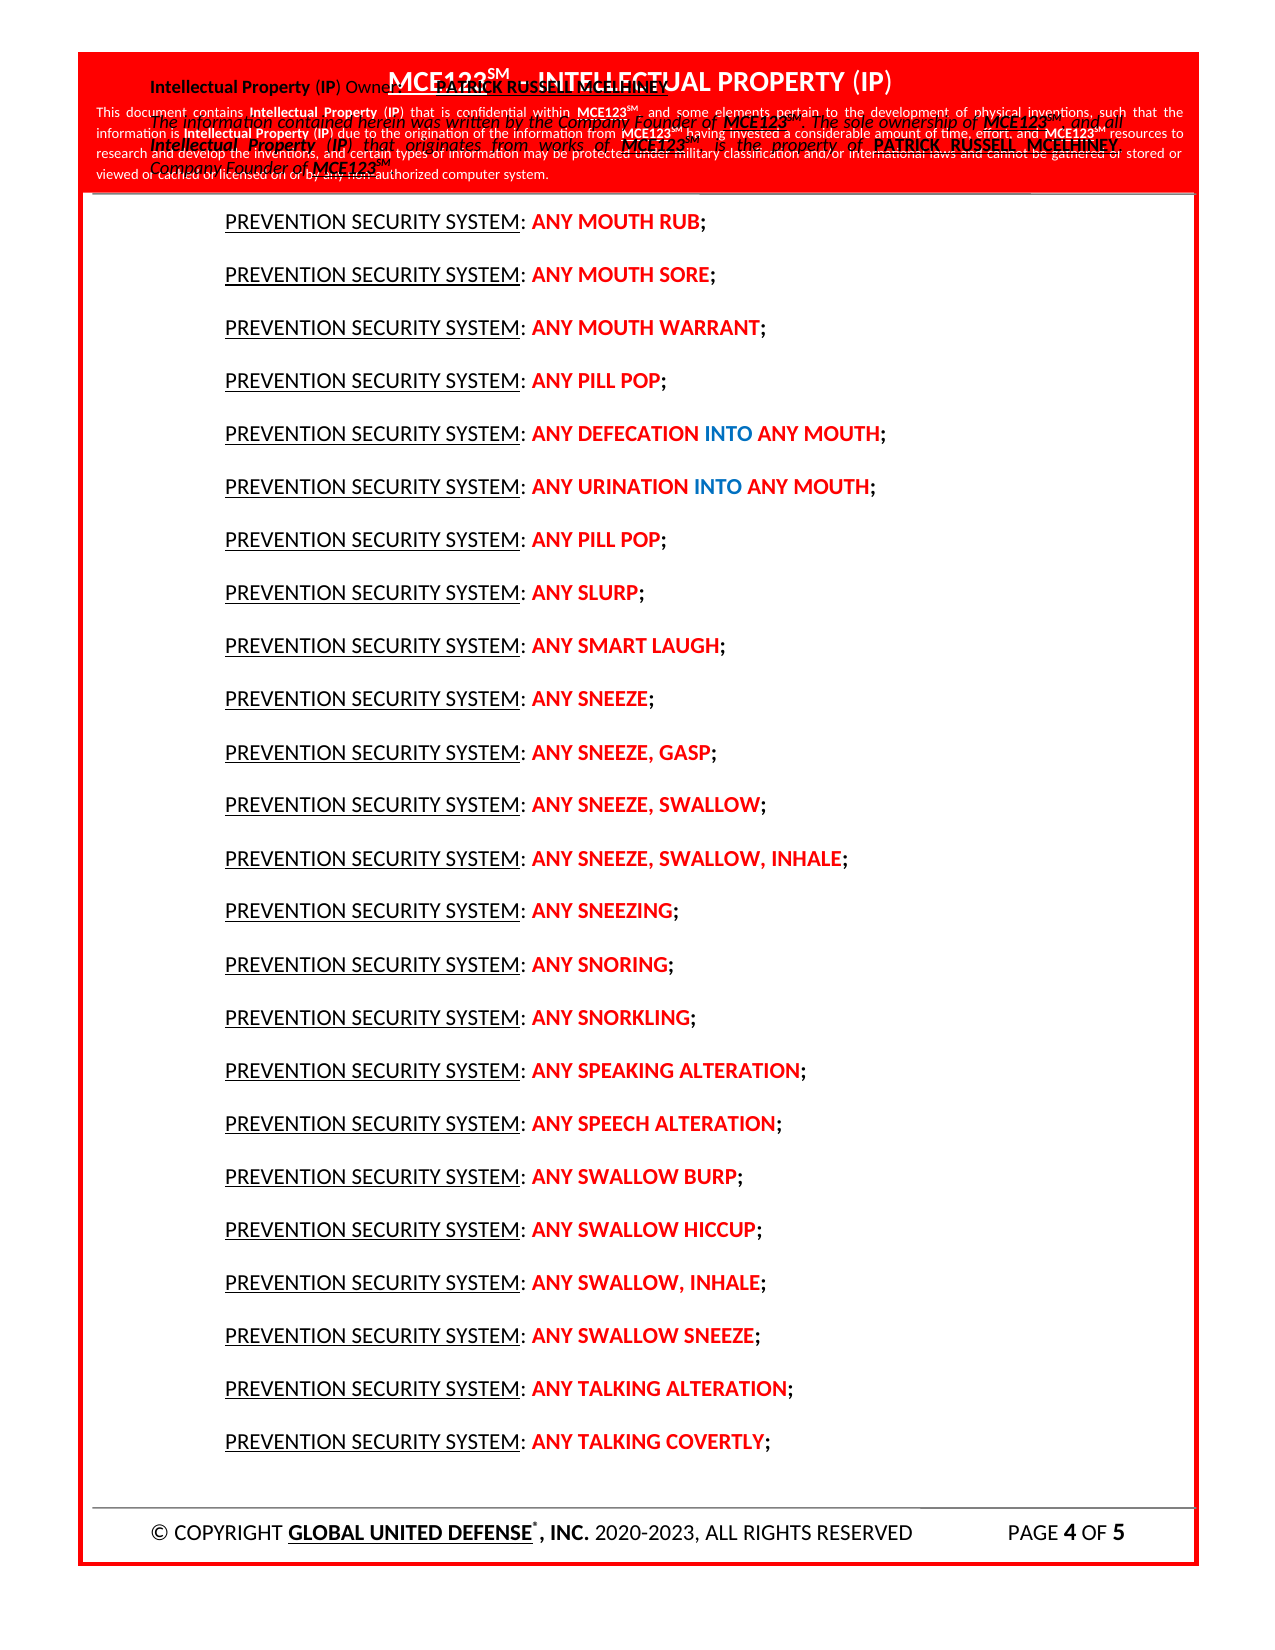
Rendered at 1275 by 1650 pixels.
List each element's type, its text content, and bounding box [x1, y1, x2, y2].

text PREVENTION SECURITY SYSTEM: ANY SNORKLING; [225, 1003, 1125, 1031]
text PREVENTION SECURITY SYSTEM: ANY SNORING; [225, 950, 1125, 978]
text PREVENTION SECURITY SYSTEM: ANY SNEEZING; [225, 897, 1125, 925]
text PREVENTION SECURITY SYSTEM: ANY PILL POP; [225, 366, 1125, 394]
text PREVENTION SECURITY SYSTEM: ANY PILL POP; [225, 526, 1125, 553]
text PREVENTION SECURITY SYSTEM: ANY SWALLOW BURP; [225, 1162, 1125, 1190]
text PREVENTION SECURITY SYSTEM: ANY SPEAKING ALTERATION; [225, 1056, 1125, 1084]
text PREVENTION SECURITY SYSTEM: ANY SNEEZE; [225, 684, 1125, 713]
text PREVENTION SECURITY SYSTEM: ANY TALKING COVERTLY; [225, 1427, 1125, 1455]
text PREVENTION SECURITY SYSTEM: ANY DEFECATION INTO ANY MOUTH; [225, 419, 1125, 447]
text PREVENTION SECURITY SYSTEM: ANY SNEEZE, SWALLOW; [225, 791, 1125, 819]
text PREVENTION SECURITY SYSTEM: ANY MOUTH WARRANT; [225, 313, 1125, 341]
text PREVENTION SECURITY SYSTEM: ANY SPEECH ALTERATION; [225, 1109, 1125, 1137]
text PREVENTION SECURITY SYSTEM: ANY SMART LAUGH; [225, 632, 1125, 659]
text PREVENTION SECURITY SYSTEM: ANY SWALLOW, INHALE; [225, 1268, 1125, 1296]
text PREVENTION SECURITY SYSTEM: ANY SWALLOW SNEEZE; [225, 1321, 1125, 1349]
text PREVENTION SECURITY SYSTEM: ANY SWALLOW HICCUP; [225, 1215, 1125, 1243]
text PREVENTION SECURITY SYSTEM: ANY TALKING ALTERATION; [225, 1374, 1125, 1402]
text PREVENTION SECURITY SYSTEM: ANY MOUTH SORE; [225, 260, 1125, 288]
text PREVENTION SECURITY SYSTEM: ANY SNEEZE, SWALLOW, INHALE; [225, 844, 1125, 872]
text PREVENTION SECURITY SYSTEM: ANY SNEEZE, GASP; [225, 738, 1125, 766]
text PREVENTION SECURITY SYSTEM: ANY URINATION INTO ANY MOUTH; [225, 472, 1125, 501]
text PREVENTION SECURITY SYSTEM: ANY SLURP; [225, 578, 1125, 607]
text PREVENTION SECURITY SYSTEM: ANY MOUTH RUB; [225, 207, 1125, 235]
